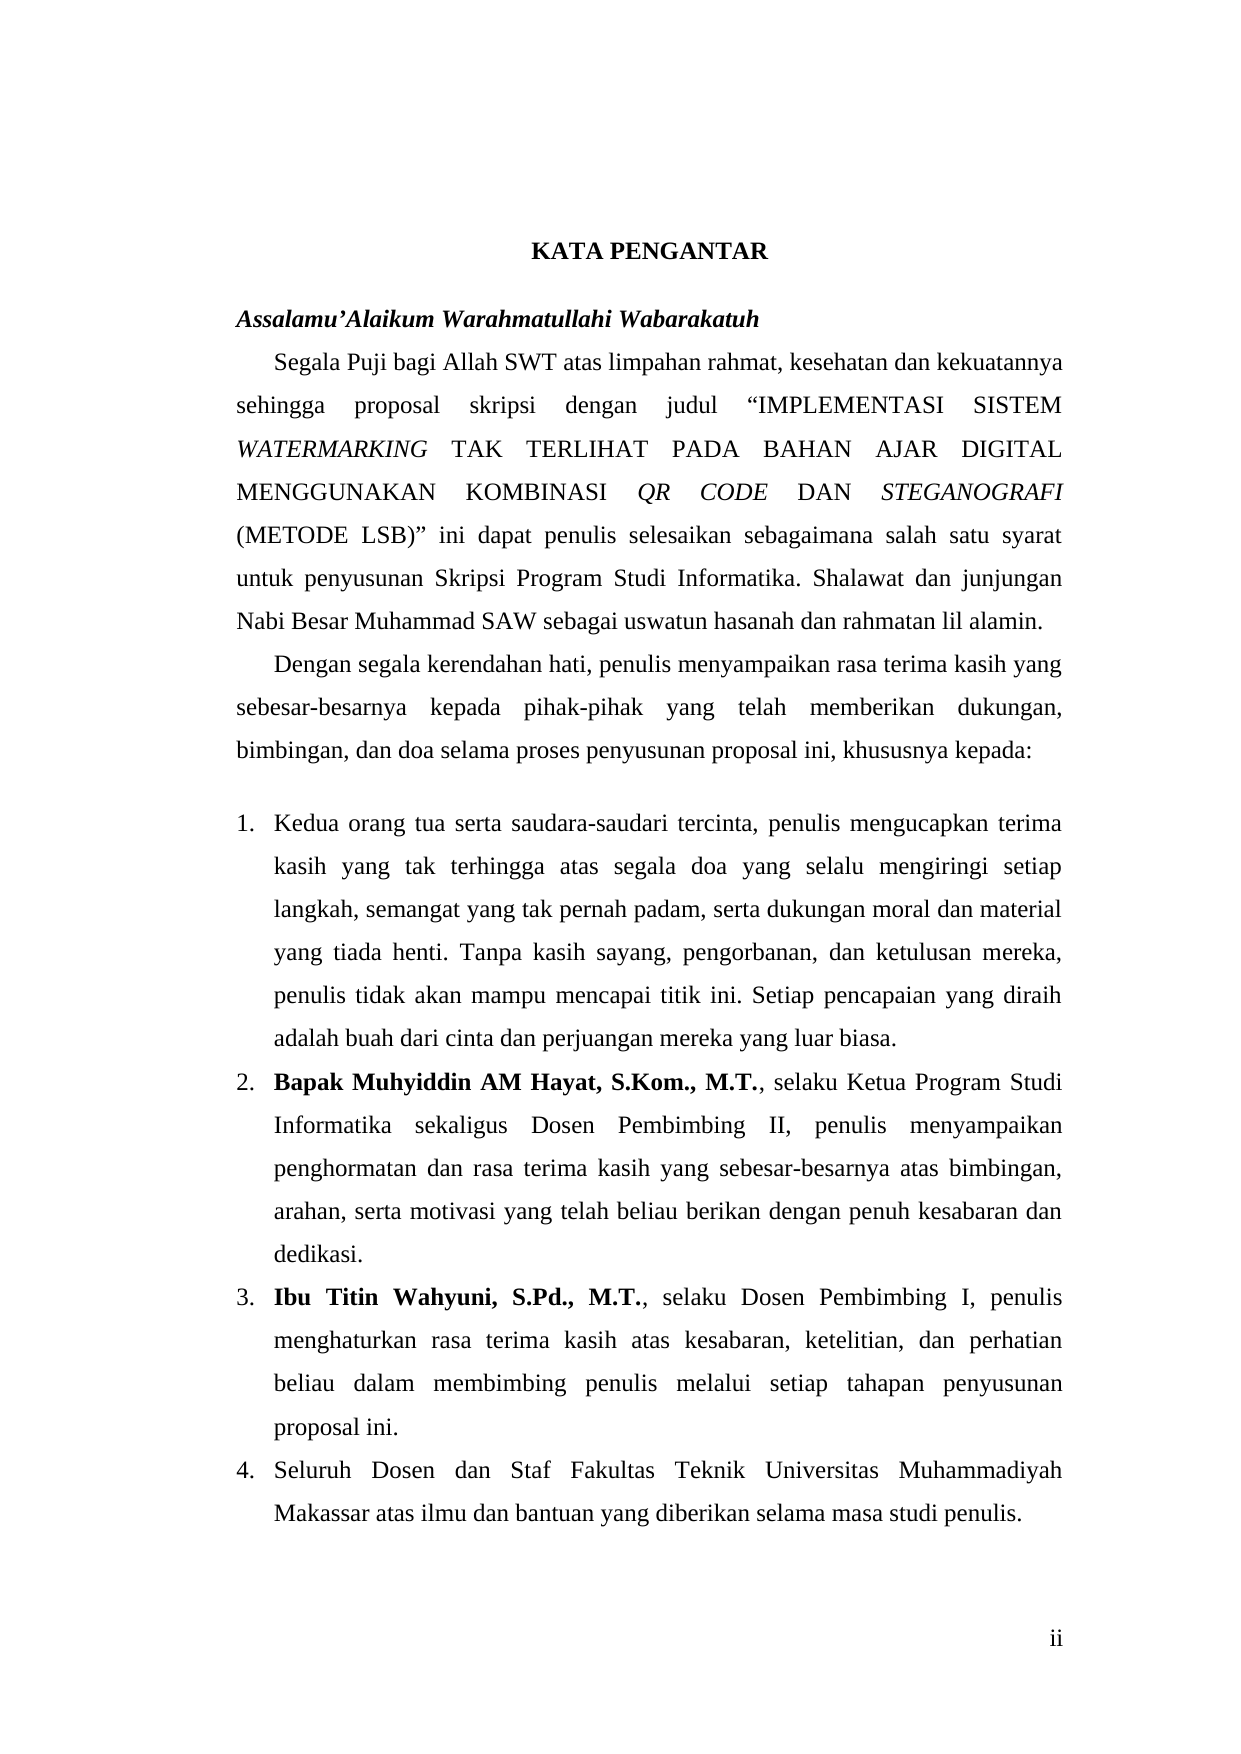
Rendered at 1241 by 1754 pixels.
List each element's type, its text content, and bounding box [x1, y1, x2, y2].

list Ibu Titin Wahyuni, S.Pd., M.T., selaku Dosen Pembimbing I, penulis menghaturkan rasa terima kasih atas kesabaran, ketelitian, dan perhatian beliau dalam membimbing penulis melalui setiap tahapan penyusunan proposal ini. [236, 1282, 1063, 1440]
subtitle KATA PENGANTAR [236, 236, 1063, 265]
list Bapak Muhyiddin AM Hayat, S.Kom., M.T., selaku Ketua Program Studi Informatika sekaligus Dosen Pembimbing II, penulis menyampaikan penghormatan dan rasa terima kasih yang sebesar-besarnya atas bimbingan, arahan, serta motivasi yang telah beliau berikan dengan penuh kesabaran dan dedikasi. [236, 1067, 1063, 1268]
list Kedua orang tua serta saudara-saudari tercinta, penulis mengucapkan terima kasih yang tak terhingga atas segala doa yang selalu mengiringi setiap langkah, semangat yang tak pernah padam, serta dukungan moral dan material yang tiada henti. Tanpa kasih sayang, pengorbanan, dan ketulusan mereka, penulis tidak akan mampu mencapai titik ini. Setiap pencapaian yang diraih adalah buah dari cinta dan perjuangan mereka yang luar biasa. [236, 808, 1063, 1052]
text Dengan segala kerendahan hati, penulis menyampaikan rasa terima kasih yang sebesar-besarnya kepada pihak-pihak yang telah memberikan dukungan, bimbingan, dan doa selama proses penyusunan proposal ini, khususnya kepada: [236, 649, 1063, 764]
list Seluruh Dosen dan Staf Fakultas Teknik Universitas Muhammadiyah Makassar atas ilmu dan bantuan yang diberikan selama masa studi penulis. [236, 1455, 1063, 1527]
text Segala Puji bagi Allah SWT atas limpahan rahmat, kesehatan dan kekuatannya sehingga proposal skripsi dengan judul “IMPLEMENTASI SISTEM WATERMARK‎‎ING TAK TERLIHAT PADA BAHAN AJAR DIGITAL MENGGUNAKAN KOMBINASI QR CODE‎ DAN STEGANOGRAFI (METODE LSB)” ini dapat penulis selesaikan sebagaimana salah satu syarat untuk penyusunan Skripsi Program Studi Informatika. Shalawat dan junjungan Nabi Besar Muhammad SAW sebagai uswatun hasanah dan rahmatan lil alamin. [236, 347, 1063, 635]
text Assalamu’Alaikum Warahmatullahi Wabarakatuh [236, 304, 1063, 333]
